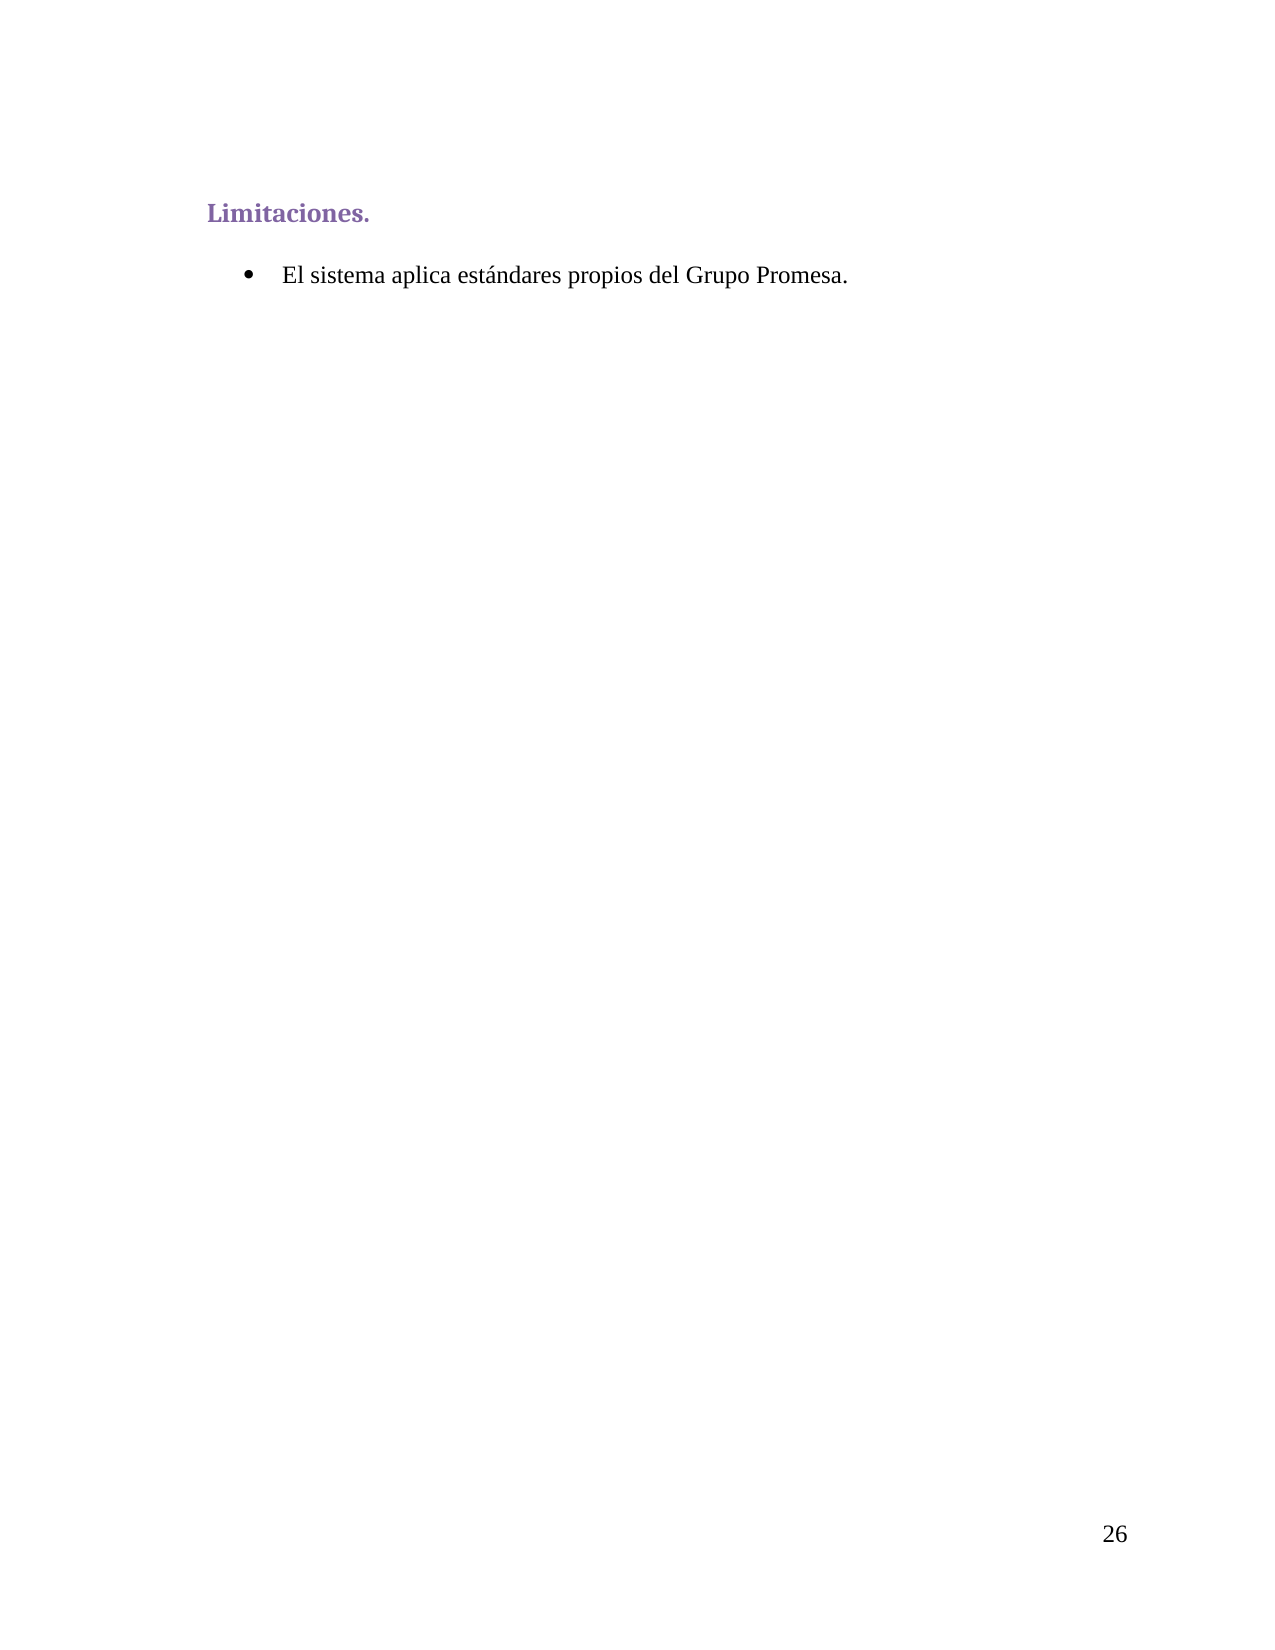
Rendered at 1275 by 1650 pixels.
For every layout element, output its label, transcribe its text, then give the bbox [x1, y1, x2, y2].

text Limitaciones. [207, 198, 1127, 229]
list El sistema aplica estándares propios del Grupo Promesa. [244, 260, 1127, 289]
